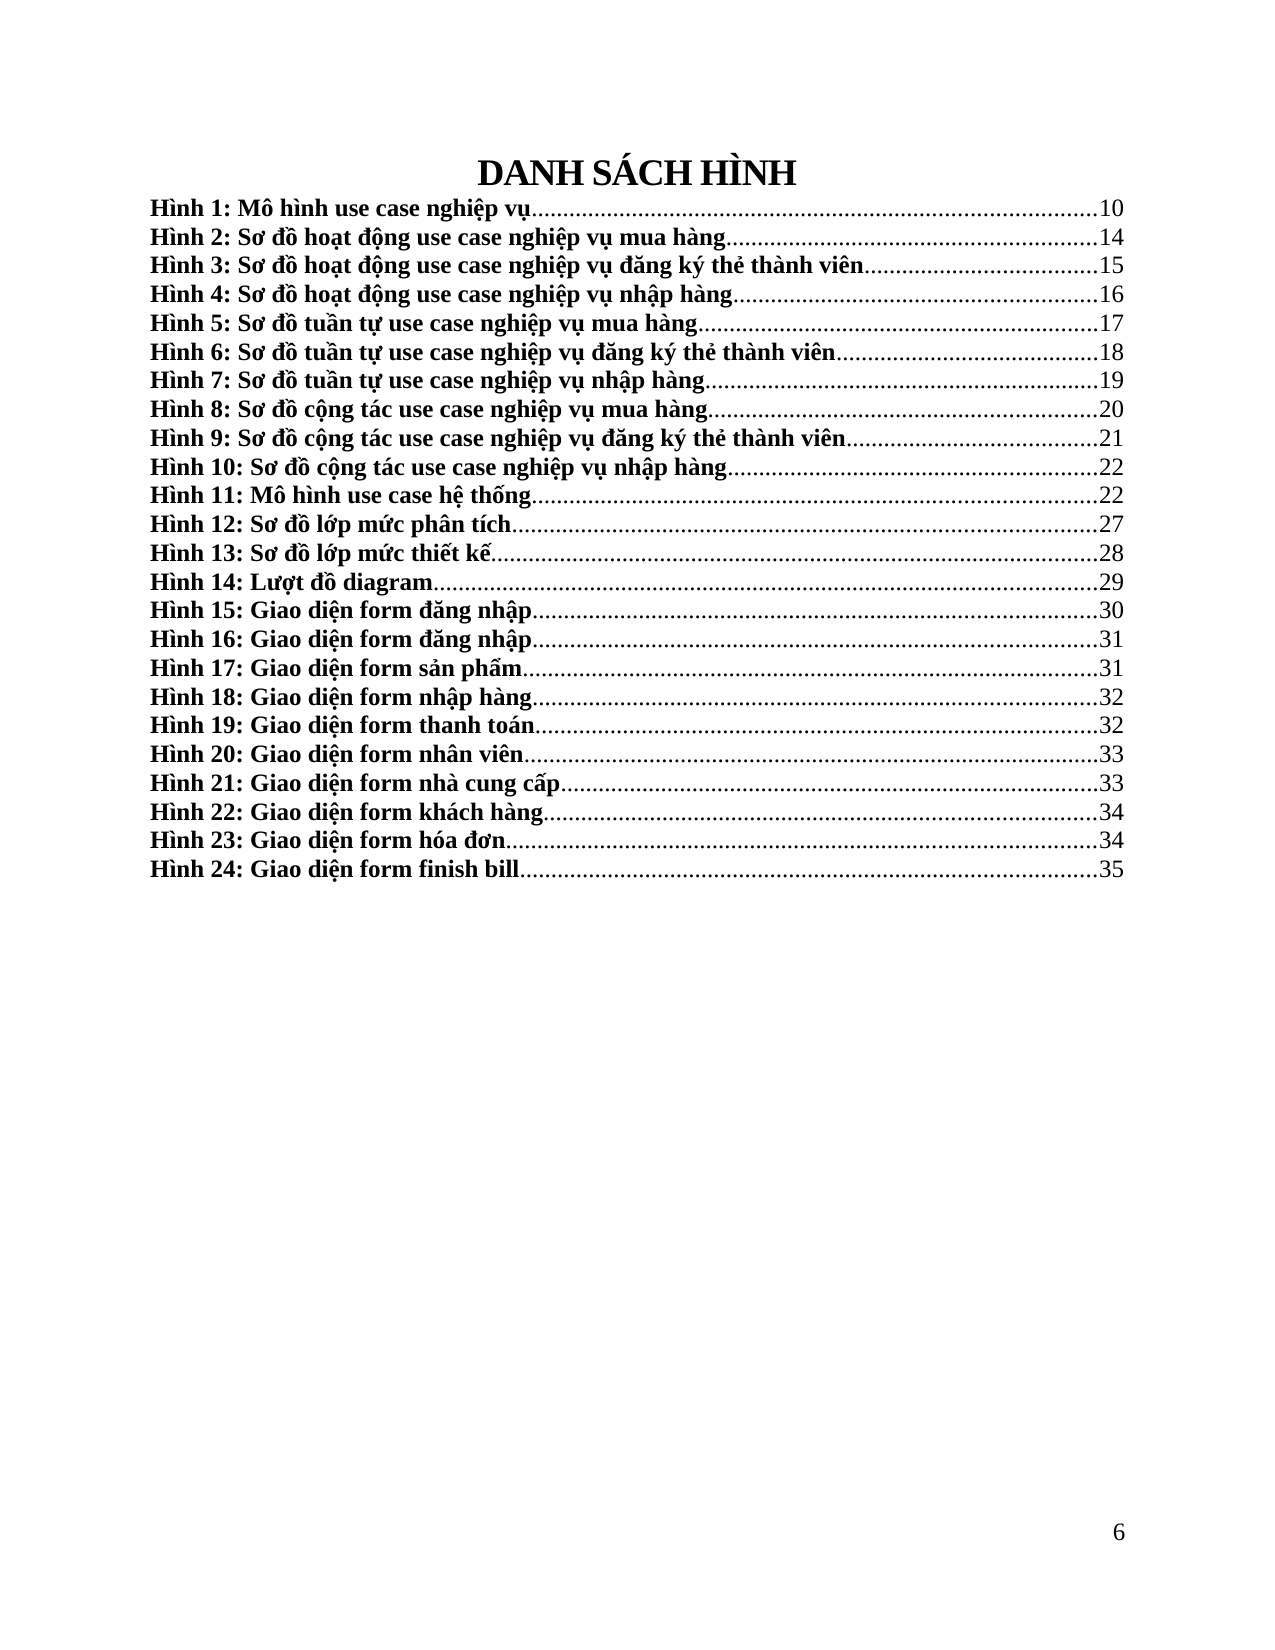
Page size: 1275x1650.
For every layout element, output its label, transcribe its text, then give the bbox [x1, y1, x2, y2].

text Hình 3: Sơ đồ hoạt động use case nghiệp vụ đăng ký thẻ thành viên 15 [150, 251, 1125, 279]
text Hình 12: Sơ đồ lớp mức phân tích 27 [150, 509, 1125, 538]
text Hình 1: Mô hình use case nghiệp vụ 10 [150, 193, 1125, 222]
text Hình 2: Sơ đồ hoạt động use case nghiệp vụ mua hàng 14 [150, 222, 1125, 251]
text Hình 10: Sơ đồ cộng tác use case nghiệp vụ nhập hàng 22 [150, 452, 1125, 481]
text Hình 8: Sơ đồ cộng tác use case nghiệp vụ mua hàng 20 [150, 394, 1125, 423]
text Hình 19: Giao diện form thanh toán 32 [150, 711, 1125, 739]
text Hình 22: Giao diện form khách hàng 34 [150, 797, 1125, 826]
text Hình 23: Giao diện form hóa đơn 34 [150, 826, 1125, 854]
text Hình 5: Sơ đồ tuần tự use case nghiệp vụ mua hàng 17 [150, 308, 1125, 337]
text Hình 18: Giao diện form nhập hàng 32 [150, 682, 1125, 711]
title DANH SÁCH HÌNH [150, 150, 1125, 193]
text Hình 4: Sơ đồ hoạt động use case nghiệp vụ nhập hàng 16 [150, 279, 1125, 308]
text Hình 20: Giao diện form nhân viên 33 [150, 739, 1125, 768]
text Hình 16: Giao diện form đăng nhập 31 [150, 624, 1125, 653]
text Hình 9: Sơ đồ cộng tác use case nghiệp vụ đăng ký thẻ thành viên 21 [150, 423, 1125, 452]
text Hình 14: Lượt đồ diagram 29 [150, 567, 1125, 596]
text Hình 21: Giao diện form nhà cung cấp 33 [150, 768, 1125, 797]
text Hình 6: Sơ đồ tuần tự use case nghiệp vụ đăng ký thẻ thành viên 18 [150, 337, 1125, 366]
text Hình 11: Mô hình use case hệ thống 22 [150, 481, 1125, 509]
text Hình 17: Giao diện form sản phẩm 31 [150, 653, 1125, 682]
text Hình 7: Sơ đồ tuần tự use case nghiệp vụ nhập hàng 19 [150, 366, 1125, 394]
text Hình 13: Sơ đồ lớp mức thiết kế 28 [150, 538, 1125, 567]
text Hình 24: Giao diện form finish bill 35 [150, 854, 1125, 883]
text Hình 15: Giao diện form đăng nhập 30 [150, 596, 1125, 624]
